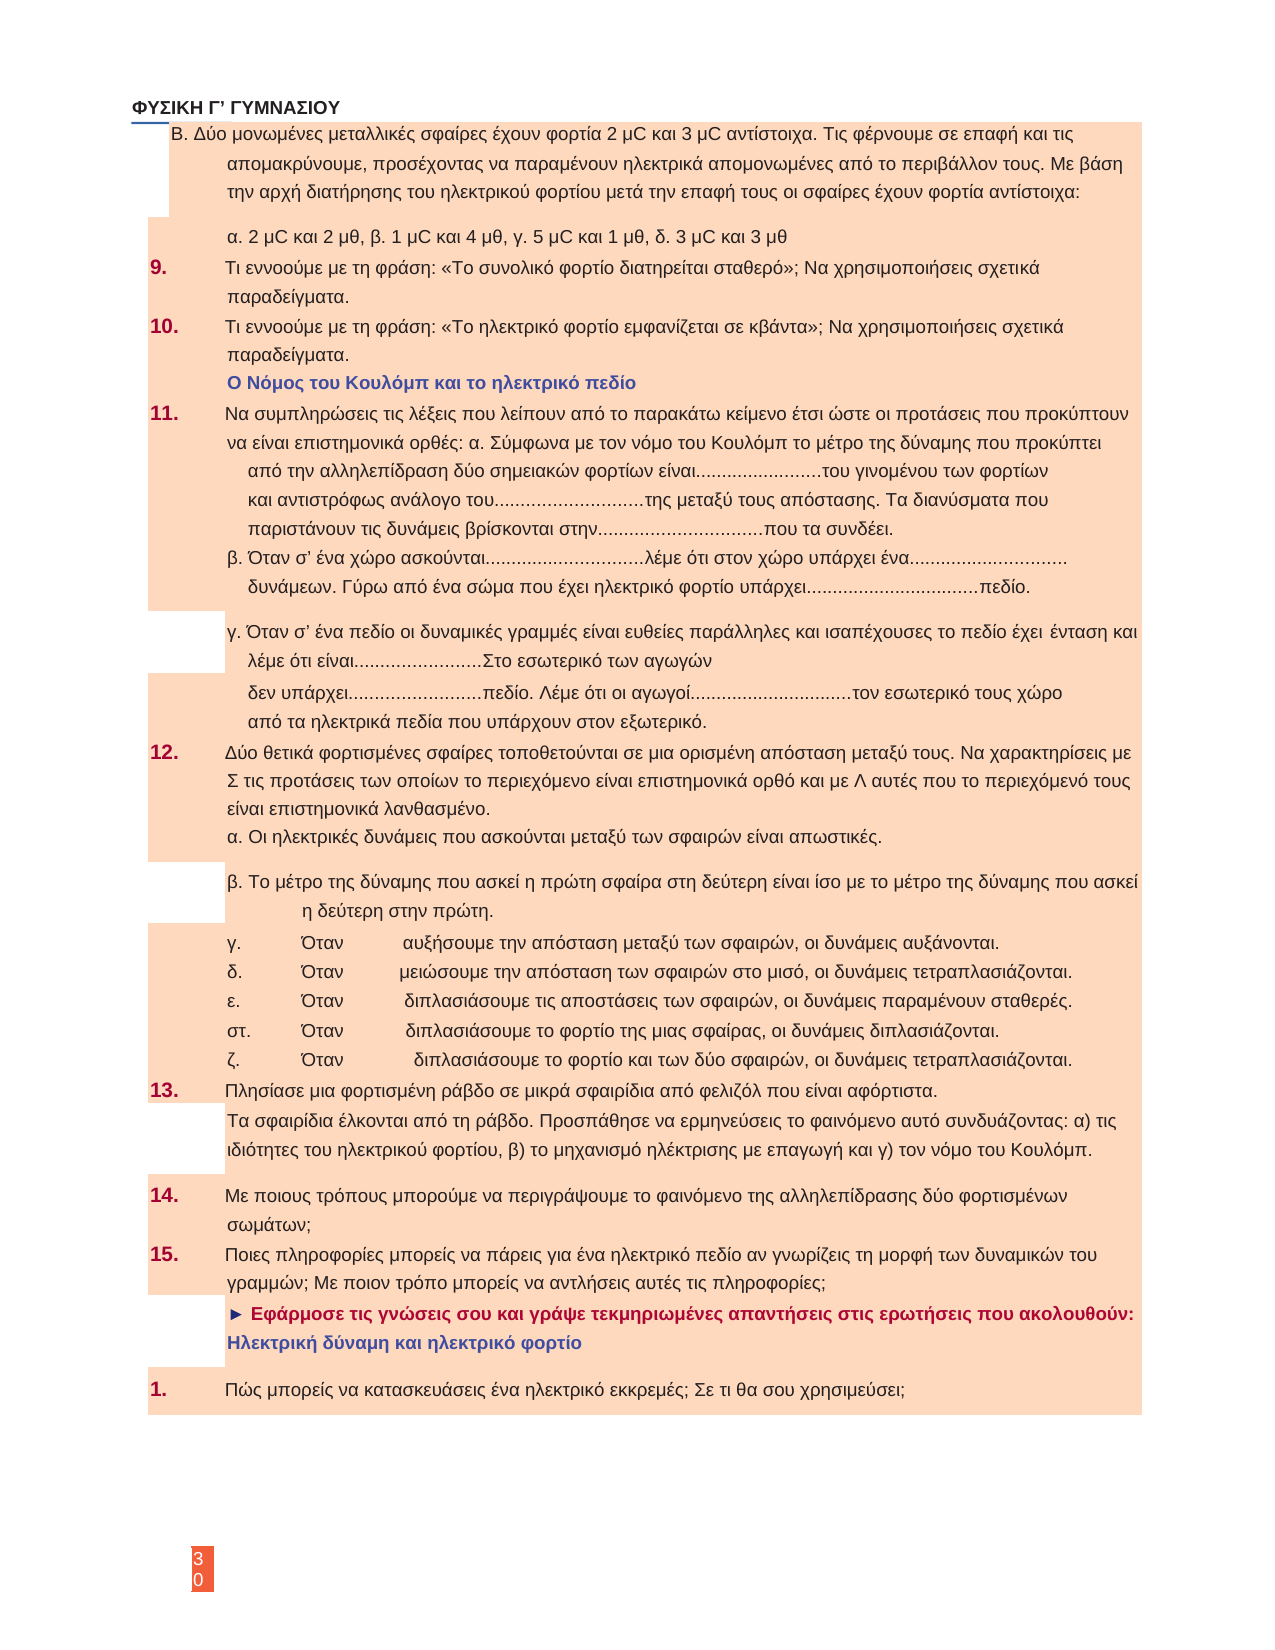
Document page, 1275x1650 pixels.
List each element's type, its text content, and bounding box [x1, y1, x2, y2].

text ε. Όταν διπλασιάσουμε τις αποστάσεις των σφαιρών, οι δυνάμεις παραμένουν σταθερές. [150, 989, 1140, 1012]
list Τι εννοούμε με τη φράση: «Το συνολικό φορτίο διατηρείται σταθερό»; Να χρησιμοποιήσεις σχετικά παραδείγματα. [150, 253, 1140, 307]
text δεν υπάρχει πεδίο. Λέμε ότι οι αγωγοί τον εσωτερικό τους χώρο [150, 682, 1140, 703]
text στ. Όταν διπλασιάσουμε το φορτίο της μιας σφαίρας, οι δυνάμεις διπλασιάζονται. [150, 1018, 1140, 1041]
list Με ποιους τρόπους μπορούμε να περιγράψουμε το φαινόμενο της αλληλεπίδρασης δύο φορτισμένων σωμάτων; [150, 1183, 1140, 1235]
list Ποιες πληροφορίες μπορείς να πάρεις για ένα ηλεκτρικό πεδίο αν γνωρίζεις τη μορφή των δυναμικών του γραμμών; Με ποιον τρόπο μπορείς να αντλήσεις αυτές τις πληροφορίες; [150, 1240, 1140, 1293]
text και αντιστρόφως ανάλογο του της μεταξύ τους απόστασης. Τα διανύσματα που [150, 487, 1140, 510]
text β. Όταν σ’ ένα χώρο ασκούνται λέμε ότι στον χώρο υπάρχει ένα [150, 545, 1140, 568]
text ► Εφάρμοσε τις γνώσεις σου και γράψε τεκμηριωμένες απαντήσεις στις ερωτήσεις που ακολουθούν: Ηλεκτρική δύναμη και ηλεκτρικό φορτίο [227, 1302, 1140, 1366]
text από την αλληλεπίδραση δύο σημειακών φορτίων είναι του γινομένου των φορτίων [150, 458, 1140, 481]
text Β. Δύο μονωμένες μεταλλικές σφαίρες έχουν φορτία 2 μC και 3 μC αντίστοιχα. Τις φέρνουμε σε επαφή και τις απομακρύνουμε, προσέχοντας να παραμένουν ηλεκτρικά απομονωμένες από το περιβάλλον τους. Με βάση την αρχή διατήρησης του ηλεκτρικού φορτίου μετά την επαφή τους οι σφαίρες έχουν φορτία αντίστοιχα: [171, 123, 1140, 215]
list Δύο θετικά φορτισμένες σφαίρες τοποθετούνται σε μια ορισμένη απόσταση μεταξύ τους. Να χαρακτηρίσεις με Σ τις προτάσεις των οποίων το περιεχόμενο είναι επιστημονικά ορθό και με Λ αυτές που το περιεχόμενό τους είναι επιστημονικά λανθασμένο. [150, 738, 1140, 820]
text παριστάνουν τις δυνάμεις βρίσκονται στην που τα συνδέει. [150, 516, 1140, 539]
text γ. Όταν αυξήσουμε την απόσταση μεταξύ των σφαιρών, οι δυνάμεις αυξάνονται. [150, 932, 1140, 954]
list Τι εννοούμε με τη φράση: «Το ηλεκτρικό φορτίο εμφανίζεται σε κβάντα»; Να χρησιμοποιήσεις σχετικά παραδείγματα. [150, 312, 1140, 366]
text β. Το μέτρο της δύναμης που ασκεί η πρώτη σφαίρα στη δεύτερη είναι ίσο με το μέτρο της δύναμης που ασκεί η δεύτερη στην πρώτη. [227, 871, 1140, 922]
text Τα σφαιρίδια έλκονται από τη ράβδο. Προσπάθησε να ερμηνεύσεις το φαινόμενο αυτό συνδυάζοντας: α) τις ιδιότητες του ηλεκτρικού φορτίου, β) το μηχανισμό ηλέκτρισης με επαγωγή και γ) τον νόμο του Κουλόμπ. [227, 1110, 1140, 1173]
text Ο Νόμος του Κουλόμπ και το ηλεκτρικό πεδίο [150, 370, 1140, 393]
list Πλησίασε μια φορτισμένη ράβδο σε μικρά σφαιρίδια από φελιζόλ που είναι αφόρτιστα. [150, 1076, 1140, 1102]
text α. Οι ηλεκτρικές δυνάμεις που ασκούνται μεταξύ των σφαιρών είναι απωστικές. [150, 825, 1140, 860]
text γ. Όταν σ’ ένα πεδίο οι δυναμικές γραμμές είναι ευθείες παράλληλες και ισαπέχουσες το πεδίο έχει ένταση και λέμε ότι είναι Στο εσωτερικό των αγωγών [227, 621, 1140, 671]
text ζ. Όταν διπλασιάσουμε το φορτίο και των δύο σφαιρών, οι δυνάμεις τετραπλασιάζονται. [150, 1047, 1140, 1070]
list Να συμπληρώσεις τις λέξεις που λείπουν από το παρακάτω κείμενο έτσι ώστε οι προτάσεις που προκύπτουν να είναι επιστημονικά ορθές: α. Σύμφωνα με τον νόμο του Κουλόμπ το μέτρο της δύναμης που προκύπτει [150, 399, 1140, 453]
text δυνάμεων. Γύρω από ένα σώμα που έχει ηλεκτρικό φορτίο υπάρχει πεδίο. [150, 574, 1140, 610]
text από τα ηλεκτρικά πεδία που υπάρχουν στον εξωτερικό. [150, 709, 1140, 732]
text δ. Όταν μειώσουμε την απόσταση των σφαιρών στο μισό, οι δυνάμεις τετραπλασιάζονται. [150, 960, 1140, 983]
list Πώς μπορείς να κατασκευάσεις ένα ηλεκτρικό εκκρεμές; Σε τι θα σου χρησιμεύσει; [150, 1377, 1140, 1413]
text α. 2 μC και 2 μθ, β. 1 μC και 4 μθ, γ. 5 μC και 1 μθ, δ. 3 μC και 3 μθ [150, 226, 1140, 248]
